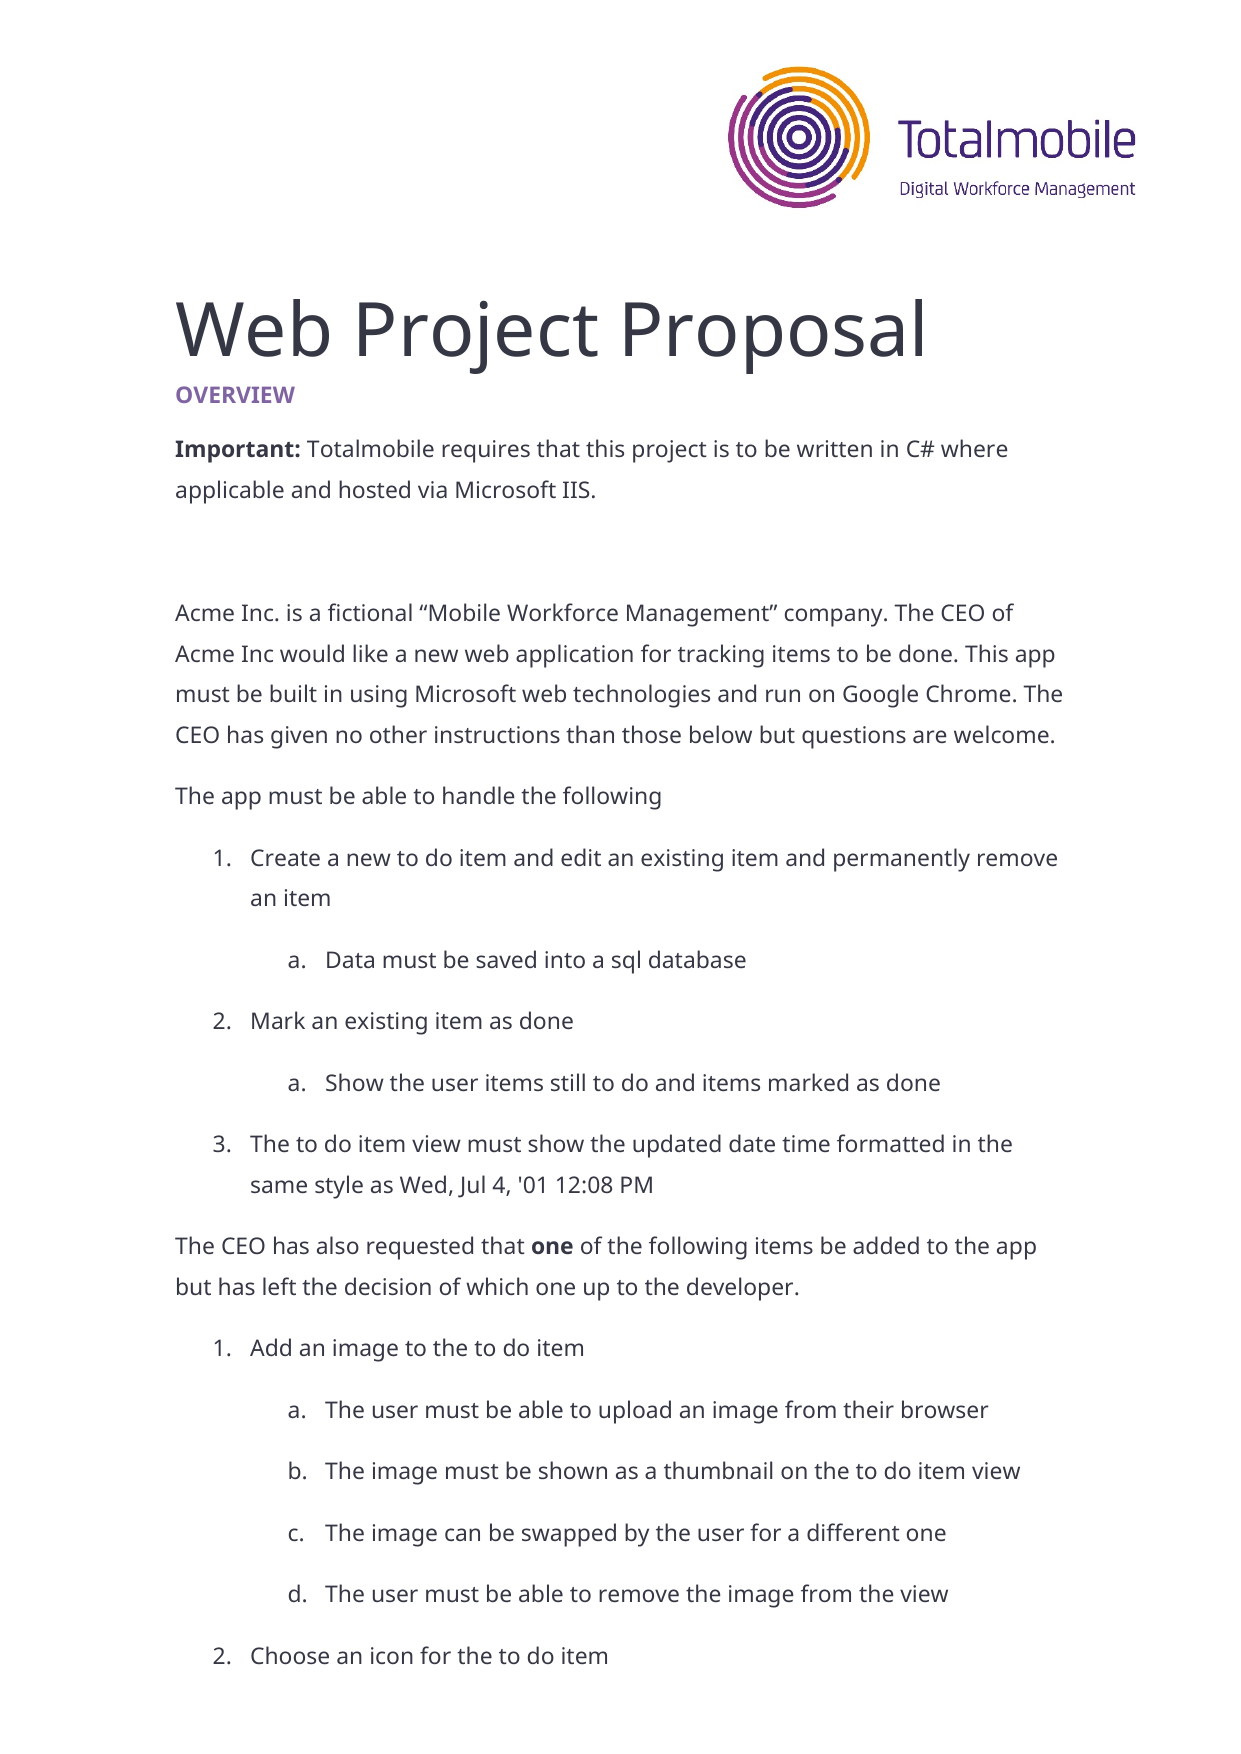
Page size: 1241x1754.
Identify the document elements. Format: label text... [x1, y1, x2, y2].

text Acme Inc. is a fictional “Mobile Workforce Management” company. The CEO of Acme Inc would like a new web application for tracking items to be done. This app must be built in using Microsoft web technologies and run on Google Chrome. The CEO has given no other instructions than those below but questions are welcome. [175, 597, 1065, 750]
list Create a new to do item and edit an existing item and permanently remove an item [212, 842, 1065, 913]
text The app must be able to handle the following [175, 780, 1065, 811]
text Important: Totalmobile requires that this project is to be written in C# where applicable and hosted via Microsoft IIS. [175, 433, 1065, 505]
picture [719, 55, 1144, 219]
list The to do item view must show the updated date time formatted in the same style as Wed, Jul 4, '01 12:08 PM [212, 1128, 1065, 1200]
text Web Project Proposal [175, 277, 1065, 379]
list The user must be able to upload an image from their browser [287, 1394, 1065, 1425]
list Add an image to the to do item [212, 1332, 1065, 1363]
list Mark an existing item as done [212, 1005, 1065, 1036]
list The user must be able to remove the image from the view [287, 1578, 1065, 1609]
text The CEO has also requested that one of the following items be added to the app but has left the decision of which one up to the developer. [175, 1230, 1065, 1302]
list The image can be swapped by the user for a different one [287, 1517, 1065, 1548]
list Data must be saved into a sql database [287, 944, 1065, 975]
text OVERVIEW [175, 379, 1065, 410]
list Choose an icon for the to do item [212, 1639, 1065, 1671]
list The image must be shown as a thumbnail on the to do item view [287, 1455, 1065, 1486]
list Show the user items still to do and items marked as done [287, 1067, 1065, 1098]
